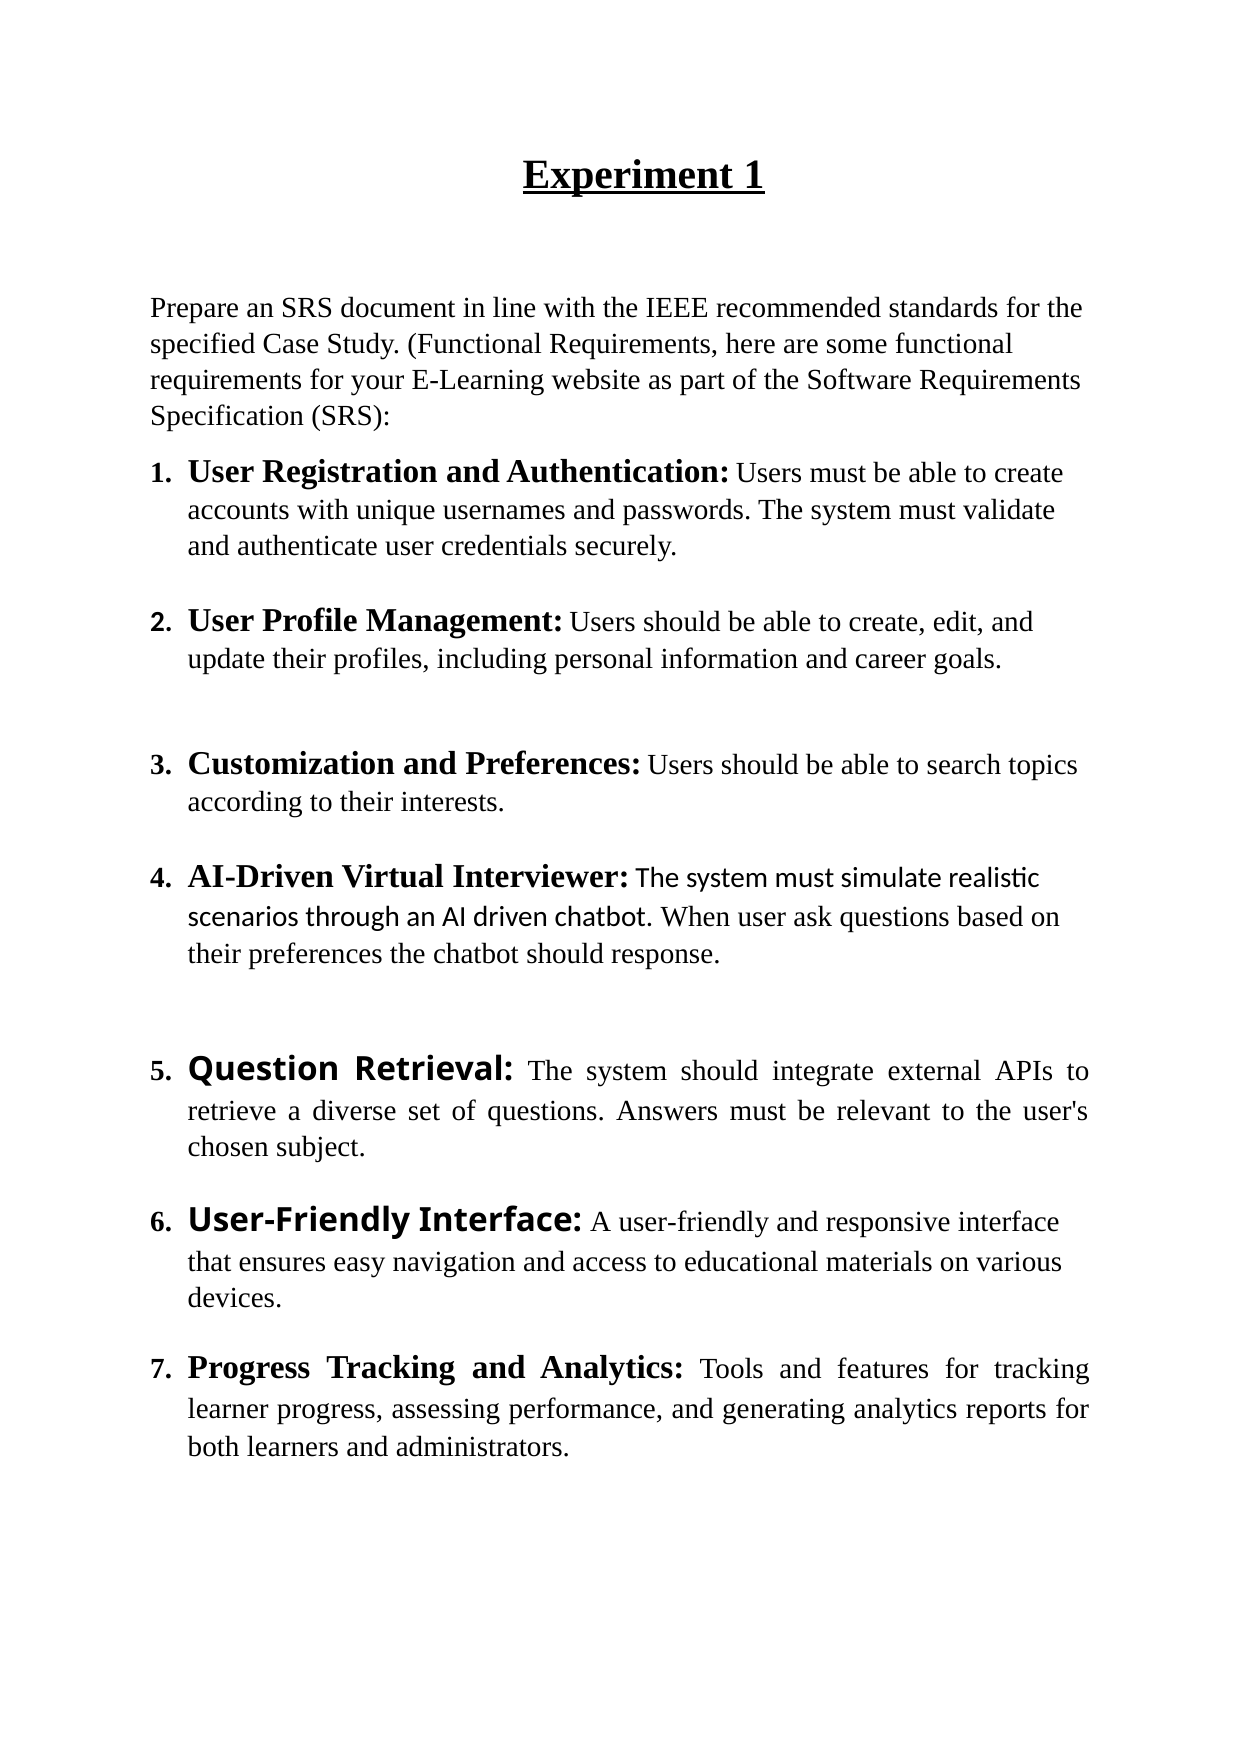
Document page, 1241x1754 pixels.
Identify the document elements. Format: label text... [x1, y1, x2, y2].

text Experiment 1 [150, 150, 1090, 198]
list Customization and Preferences: Users should be able to search topics according to their interests. [150, 743, 1090, 818]
list User Profile Management: Users should be able to create, edit, and update their profiles, including personal information and career goals. [150, 601, 1090, 675]
list Question Retrieval: The system should integrate external APIs to retrieve a diverse set of questions. Answers must be relevant to the user's chosen subject. [150, 1045, 1090, 1162]
list AI-Driven Virtual Interviewer: The system must simulate realistic scenarios through an AI driven chatbot. When user ask questions based on their preferences the chatbot should response. [150, 857, 1090, 970]
list Progress Tracking and Analytics: Tools and features for tracking learner progress, assessing performance, and generating analytics reports for both learners and administrators. [150, 1347, 1090, 1463]
list User-Friendly Interface: A user-friendly and responsive interface that ensures easy navigation and access to educational materials on various devices. [150, 1196, 1090, 1314]
text Prepare an SRS document in line with the IEEE recommended standards for the specified Case Study. (Functional Requirements, here are some functional requirements for your E-Learning website as part of the Software Requirements Specification (SRS): [150, 290, 1090, 432]
list User Registration and Authentication: Users must be able to create accounts with unique usernames and passwords. The system must validate and authenticate user credentials securely. [150, 451, 1090, 562]
